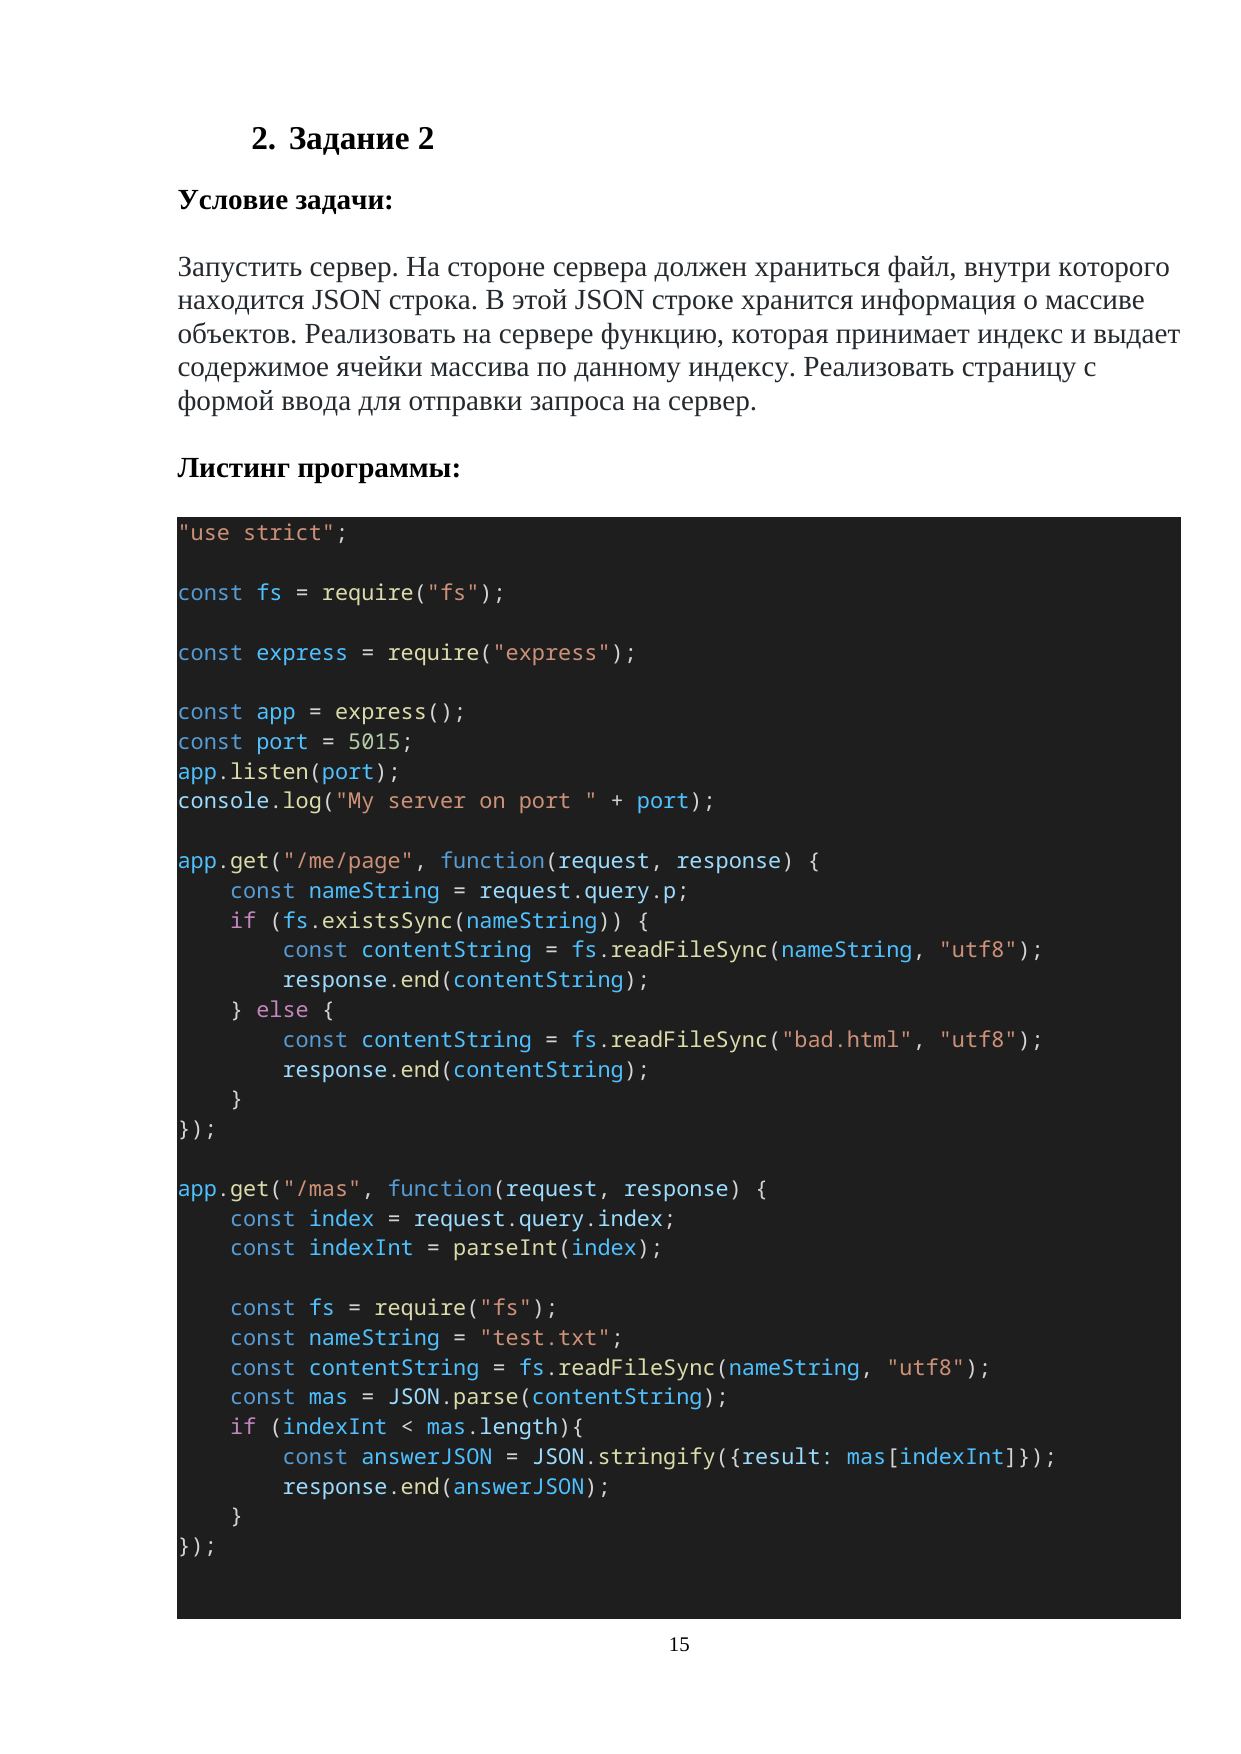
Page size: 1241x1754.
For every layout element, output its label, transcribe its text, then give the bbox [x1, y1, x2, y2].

text const indexInt = parseInt(index); [177, 1232, 1181, 1262]
text response.end(contentString); [177, 964, 1181, 994]
text Листинг программы: [177, 450, 1181, 484]
text const nameString = request.query.p; [177, 875, 1181, 904]
text const contentString = fs.readFileSync(nameString, "utf8"); [177, 1351, 1181, 1381]
text app.get("/me/page", function(request, response) { [177, 845, 1181, 875]
text "use strict"; [177, 517, 1181, 547]
text const contentString = fs.readFileSync(nameString, "utf8"); [177, 934, 1181, 964]
text const app = express(); [177, 696, 1181, 726]
text Условие задачи: [177, 182, 1181, 215]
text console.log("My server on port " + port); [177, 785, 1181, 815]
text if (fs.existsSync(nameString)) { [177, 904, 1181, 934]
text response.end(contentString); [177, 1053, 1181, 1083]
text response.end(answerJSON); [177, 1471, 1181, 1500]
text const nameString = "test.txt"; [177, 1322, 1181, 1351]
text const contentString = fs.readFileSync("bad.html", "utf8"); [177, 1024, 1181, 1053]
text const mas = JSON.parse(contentString); [177, 1381, 1181, 1411]
text app.get("/mas", function(request, response) { [177, 1173, 1181, 1202]
text const port = 5015; [177, 726, 1181, 756]
subtitle Задание 2 [251, 118, 1181, 156]
text } [177, 1500, 1181, 1530]
text }); [177, 1530, 1181, 1560]
text } else { [177, 994, 1181, 1024]
text const express = require("express"); [177, 636, 1181, 666]
text const fs = require("fs"); [177, 577, 1181, 607]
text const fs = require("fs"); [177, 1292, 1181, 1322]
text }); [177, 1113, 1181, 1143]
text Запустить сервер. На стороне сервера должен храниться файл, внутри которого находится JSON строка. В этой JSON строке хранится информация о массиве объектов. Реализовать на сервере функцию, которая принимает индекс и выдает содержимое ячейки массива по данному индексу. Реализовать страницу с формой ввода для отправки запроса на сервер. [177, 249, 1181, 417]
text if (indexInt < mas.length){ [177, 1411, 1181, 1441]
text app.listen(port); [177, 756, 1181, 785]
text const index = request.query.index; [177, 1202, 1181, 1232]
text } [177, 1083, 1181, 1113]
text const answerJSON = JSON.stringify({result: mas[indexInt]}); [177, 1441, 1181, 1471]
